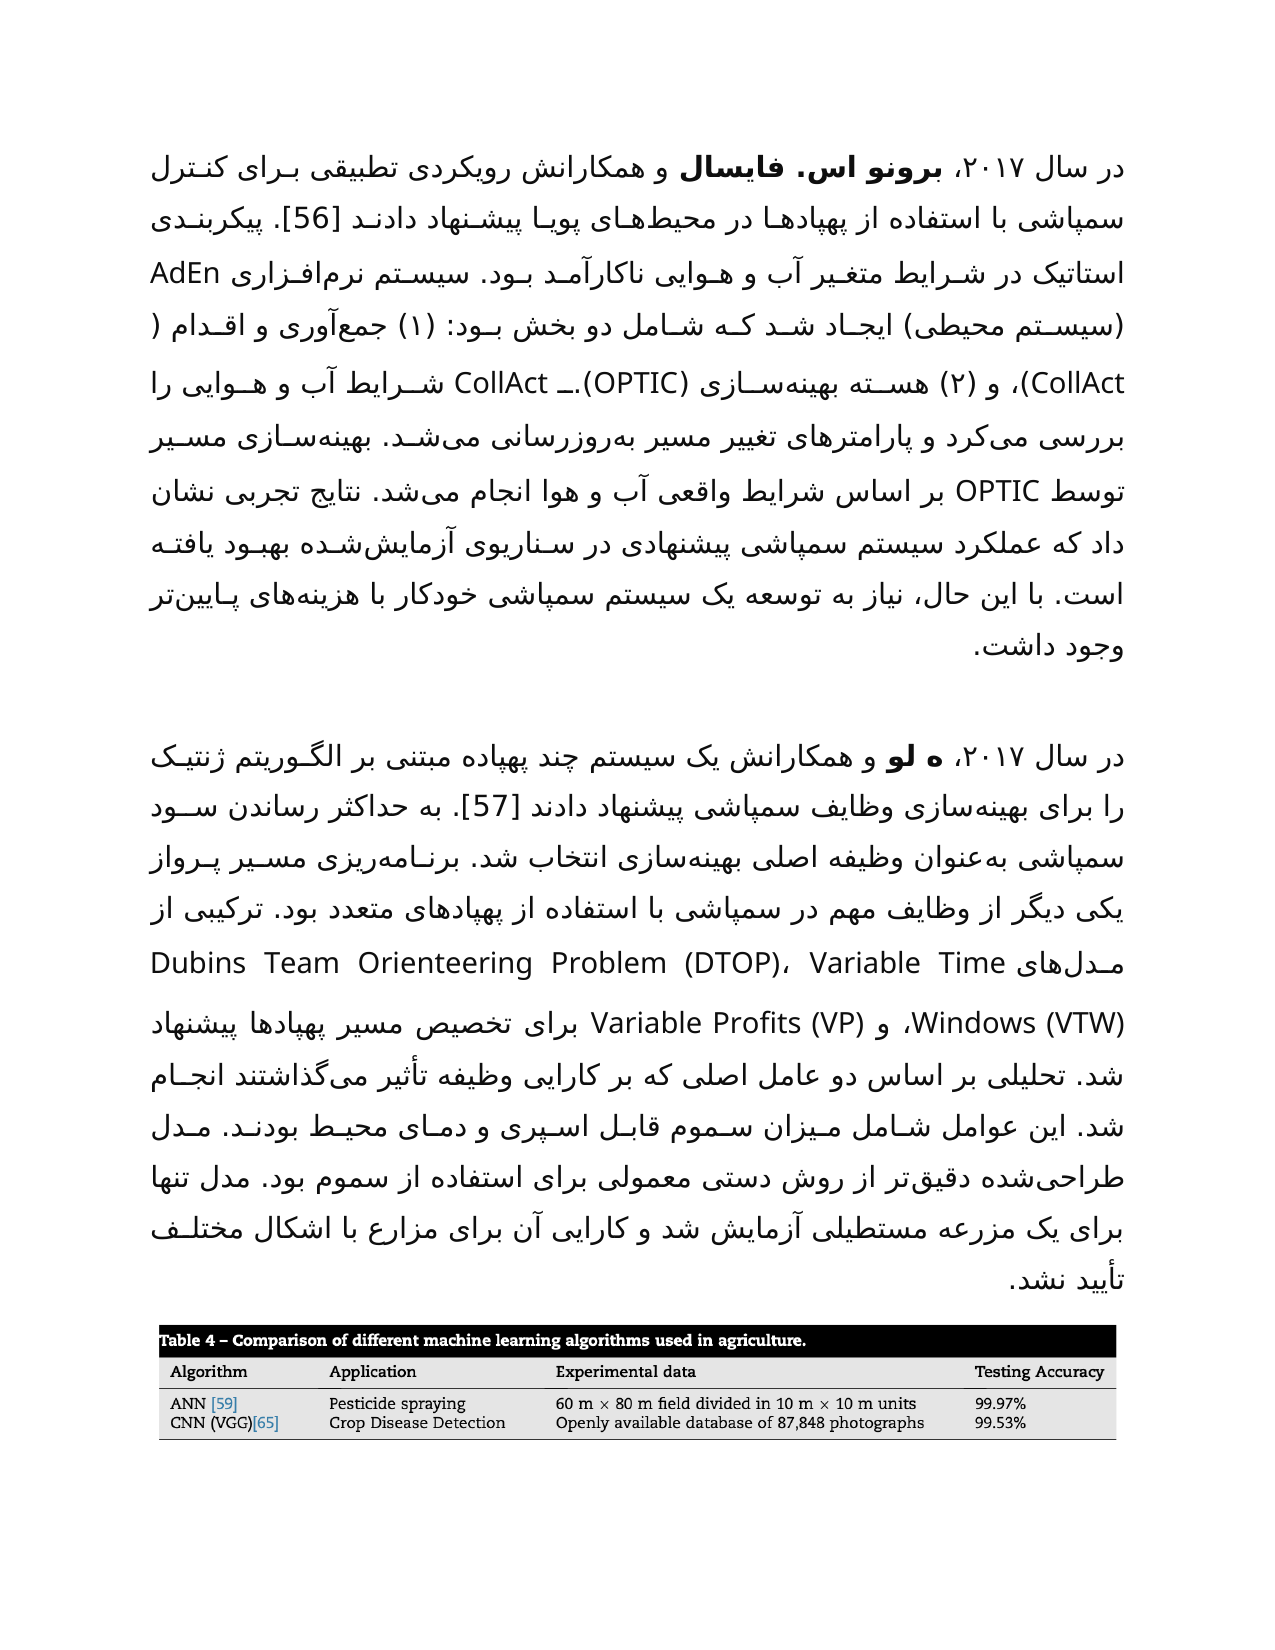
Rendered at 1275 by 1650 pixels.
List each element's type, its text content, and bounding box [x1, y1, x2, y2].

text در سال ۲۰۱۷، ه لو و همکارانش یک سیستم چند پهپاده مبتنی بر الگوریتم ژنتیک را برای بهینه‌سازی وظایف سمپاشی پیشنهاد دادند [57]. به حداکثر رساندن سود سمپاشی به‌عنوان وظیفه اصلی بهینه‌سازی انتخاب شد. برنامه‌ریزی مسیر پرواز یکی دیگر از وظایف مهم در سمپاشی با استفاده از پهپادهای متعدد بود. ترکیبی از مدل‌های Dubins Team Orienteering Problem (DTOP)، Variable Time Windows (VTW)، و Variable Profits (VP) برای تخصیص مسیر پهپادها پیشنهاد شد. تحلیلی بر اساس دو عامل اصلی که بر کارایی وظیفه تأثیر می‌گذاشتند انجام شد. این عوامل شامل میزان سموم قابل اسپری و دمای محیط بودند. مدل طراحی‌شده دقیق‌تر از روش دستی معمولی برای استفاده از سموم بود. مدل تنها برای یک مزرعه مستطیلی آزمایش شد و کارایی آن برای مزارع با اشکال مختلف تأیید نشد. [150, 739, 1125, 1296]
text در سال ۲۰۱۷، برونو اس. فایسال و همکارانش رویکردی تطبیقی برای کنترل سمپاشی با استفاده از پهپادها در محیط‌های پویا پیشنهاد دادند [56]. پیکربندی استاتیک در شرایط متغیر آب و هوایی ناکارآمد بود. سیستم نرم‌افزاری AdEn (سیستم محیطی) ایجاد شد که شامل دو بخش بود: (۱) جمع‌آوری و اقدام (CollAct)، و (۲) هسته بهینه‌سازی (OPTIC). CollAct شرایط آب و هوایی را بررسی می‌کرد و پارامترهای تغییر مسیر به‌روزرسانی می‌شد. بهینه‌سازی مسیر توسط OPTIC بر اساس شرایط واقعی آب و هوا انجام می‌شد. نتایج تجربی نشان داد که عملکرد سیستم سمپاشی پیشنهادی در سناریوی آزمایش‌شده بهبود یافته است. با این حال، نیاز به توسعه یک سیستم سمپاشی خودکار با هزینه‌های پایین‌تر وجود داشت. [150, 150, 1125, 662]
picture [150, 1313, 1125, 1452]
